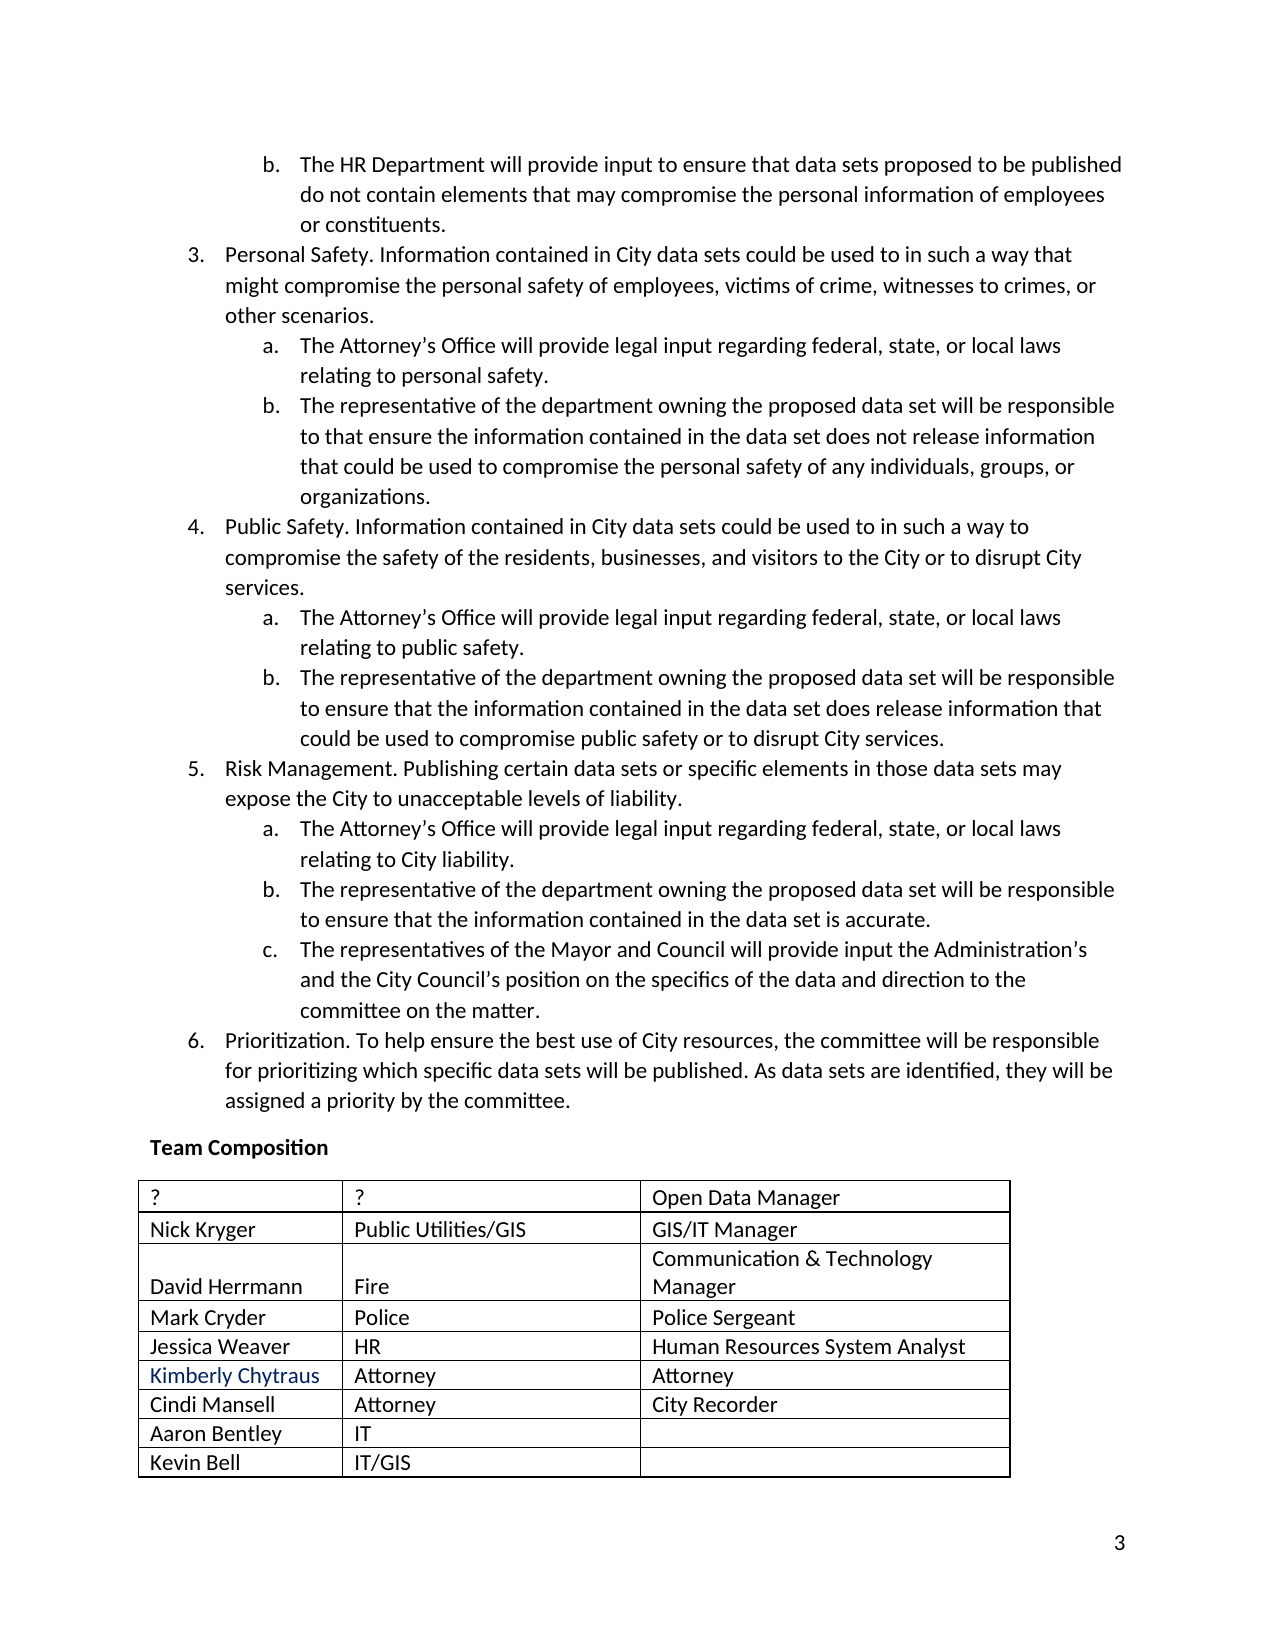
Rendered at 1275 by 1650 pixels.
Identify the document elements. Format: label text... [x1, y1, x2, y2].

table_cell Police Sergeant [641, 1301, 1009, 1331]
list The representative of the department owning the proposed data set will be responsible to that ensure the information contained in the data set does not release information that could be used to compromise the personal safety of any individuals, groups, or organizations. [262, 392, 1125, 510]
list The representative of the department owning the proposed data set will be responsible to ensure that the information contained in the data set is accurate. [262, 875, 1125, 933]
list The Attorney’s Office will provide legal input regarding federal, state, or local laws relating to personal safety. [262, 331, 1125, 389]
table_cell Attorney [343, 1390, 640, 1418]
table_cell GIS/IT Manager [641, 1213, 1009, 1243]
table_cell City Recorder [641, 1390, 1009, 1418]
list The representatives of the Mayor and Council will provide input the Administration’s and the City Council’s position on the specifics of the data and direction to the committee on the matter. [262, 935, 1125, 1024]
list Prioritization. To help ensure the best use of City resources, the committee will be responsible for prioritizing which specific data sets will be published. As data sets are identified, they will be assigned a priority by the committee. [187, 1026, 1125, 1114]
table_cell Public Utilities/GIS [343, 1213, 640, 1243]
list Public Safety. Information contained in City data sets could be used to in such a way to compromise the safety of the residents, businesses, and visitors to the City or to disrupt City services. [187, 512, 1125, 601]
table_cell Communication & Technology Manager [641, 1244, 1009, 1300]
table_cell Attorney [641, 1361, 1009, 1389]
table_header Open Data Manager [641, 1181, 1009, 1211]
table_cell [641, 1419, 1009, 1447]
table_cell IT/GIS [343, 1448, 640, 1476]
table_cell Mark Cryder [139, 1301, 342, 1331]
table_cell Nick Kryger [139, 1213, 342, 1243]
list The Attorney’s Office will provide legal input regarding federal, state, or local laws relating to City liability. [262, 814, 1125, 873]
table_cell Aaron Bentley [139, 1419, 342, 1447]
list The Attorney’s Office will provide legal input regarding federal, state, or local laws relating to public safety. [262, 603, 1125, 661]
list The HR Department will provide input to ensure that data sets proposed to be published do not contain elements that may compromise the personal information of employees or constituents. [262, 150, 1125, 238]
table_cell Police [343, 1301, 640, 1331]
table_cell Human Resources System Analyst [641, 1332, 1009, 1360]
table_header ? [343, 1181, 640, 1211]
list Risk Management. Publishing certain data sets or specific elements in those data sets may expose the City to unacceptable levels of liability. [187, 754, 1125, 812]
list The representative of the department owning the proposed data set will be responsible to ensure that the information contained in the data set does release information that could be used to compromise public safety or to disrupt City services. [262, 663, 1125, 752]
table_cell IT [343, 1419, 640, 1447]
text Team Composition [150, 1133, 1125, 1161]
table_cell Kimberly Chytraus [139, 1361, 342, 1389]
table_cell Cindi Mansell [139, 1390, 342, 1418]
table_cell [641, 1448, 1009, 1476]
table_cell Fire [343, 1244, 640, 1300]
table_header ? [139, 1181, 342, 1211]
table_cell Attorney [343, 1361, 640, 1389]
table_cell HR [343, 1332, 640, 1360]
list Personal Safety. Information contained in City data sets could be used to in such a way that might compromise the personal safety of employees, victims of crime, witnesses to crimes, or other scenarios. [187, 241, 1125, 329]
table_cell Kevin Bell [139, 1448, 342, 1476]
table_cell David Herrmann [139, 1244, 342, 1300]
table_cell Jessica Weaver [139, 1332, 342, 1360]
